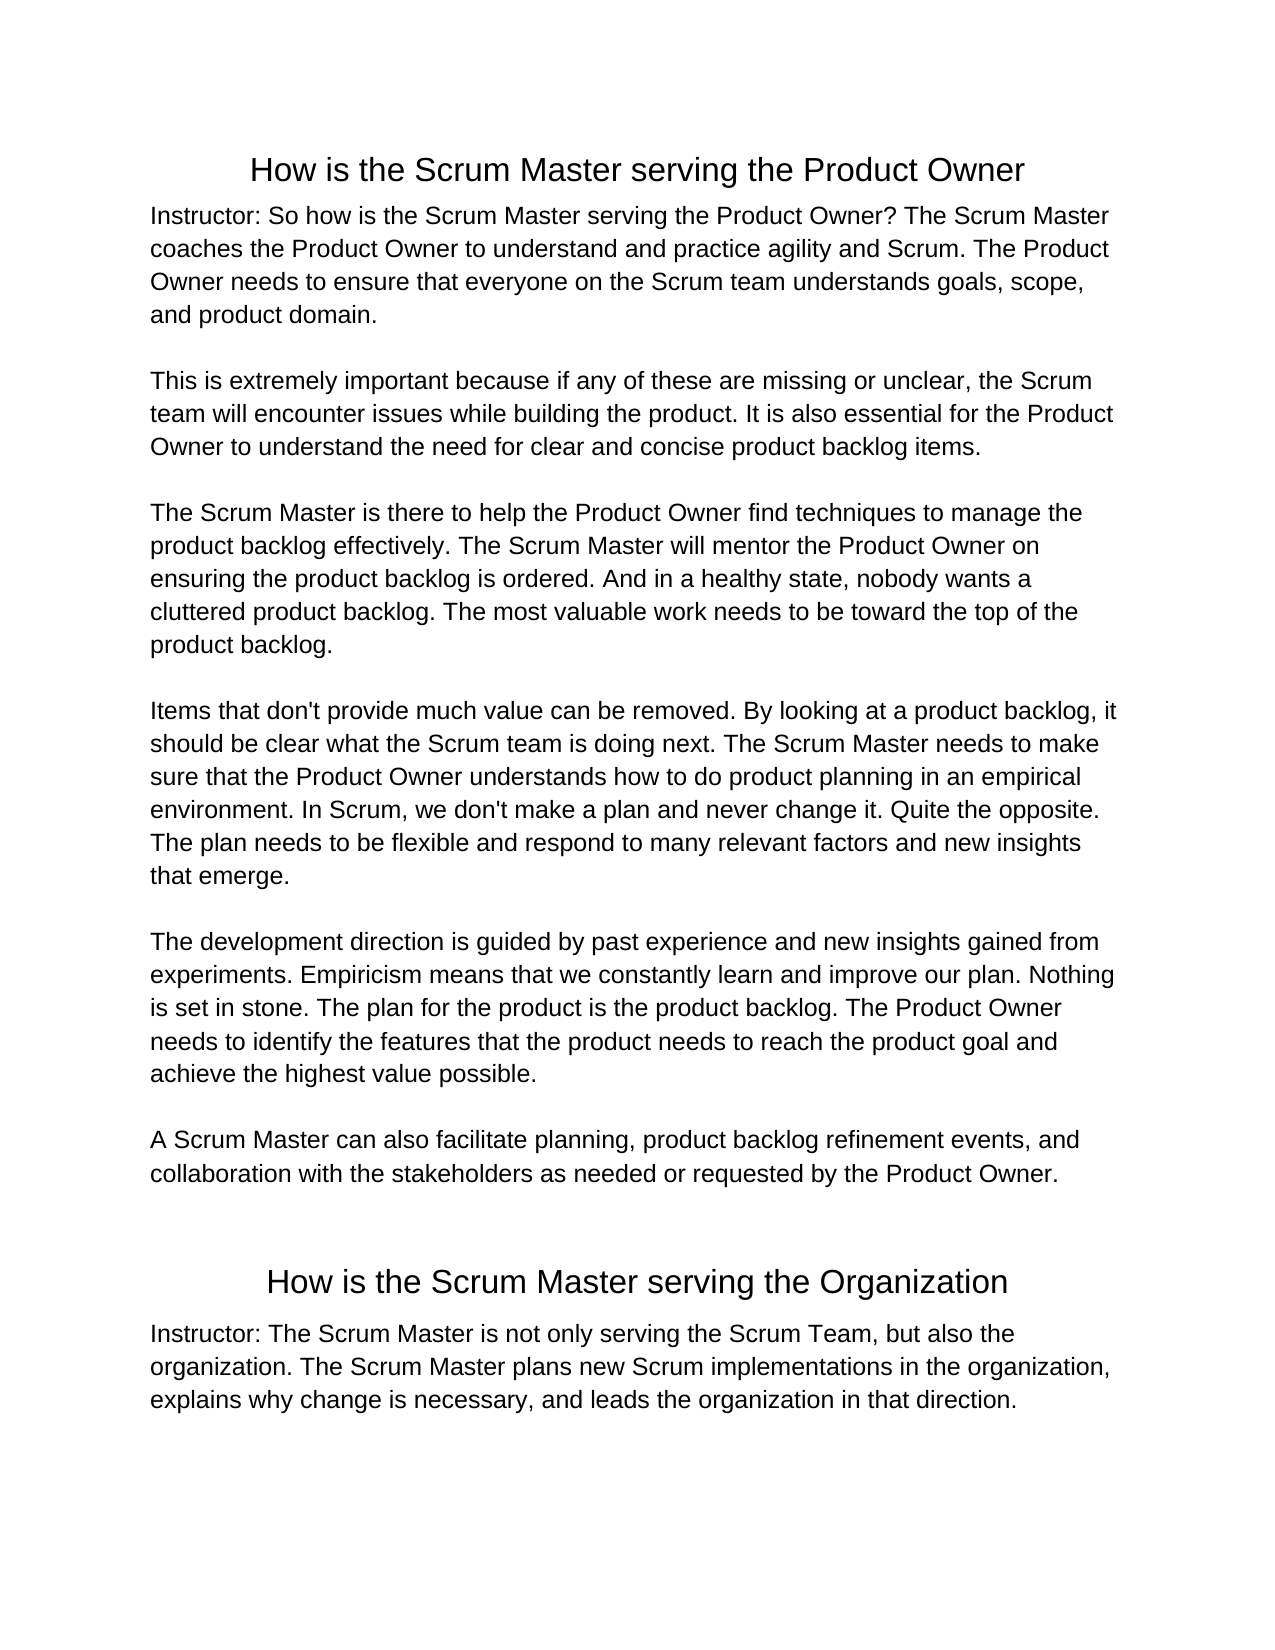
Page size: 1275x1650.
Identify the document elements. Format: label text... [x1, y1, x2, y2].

text Items that don't provide much value can be removed. By looking at a product backlog, it should be clear what the Scrum team is doing next. The Scrum Master needs to make sure that the Product Owner understands how to do product planning in an empirical environment. In Scrum, we don't make a plan and never change it. Quite the opposite. The plan needs to be flexible and respond to many relevant factors and new insights that emerge. [150, 696, 1125, 890]
text The Scrum Master is there to help the Product Owner find techniques to manage the product backlog effectively. The Scrum Master will mentor the Product Owner on ensuring the product backlog is ordered. And in a healthy state, nobody wants a cluttered product backlog. The most valuable work needs to be toward the top of the product backlog. [150, 498, 1125, 659]
subtitle How is the Scrum Master serving the Organization [150, 1262, 1125, 1301]
text Instructor: So how is the Scrum Master serving the Product Owner? The Scrum Master coaches the Product Owner to understand and practice agility and Scrum. The Product Owner needs to ensure that everyone on the Scrum team understands goals, scope, and product domain. [150, 201, 1125, 329]
subtitle How is the Scrum Master serving the Product Owner [150, 150, 1125, 188]
text This is extremely important because if any of these are missing or unclear, the Scrum team will encounter issues while building the product. It is also essential for the Product Owner to understand the need for clear and concise product backlog items. [150, 366, 1125, 461]
text A Scrum Master can also facilitate planning, product backlog refinement events, and collaboration with the stakeholders as needed or requested by the Product Owner. [150, 1126, 1125, 1187]
text The development direction is guided by past experience and new insights gained from experiments. Empiricism means that we constantly learn and improve our plan. Nothing is set in stone. The plan for the product is the product backlog. The Product Owner needs to identify the features that the product needs to reach the product goal and achieve the highest value possible. [150, 927, 1125, 1088]
text Instructor: The Scrum Master is not only serving the Scrum Team, but also the organization. The Scrum Master plans new Scrum implementations in the organization, explains why change is necessary, and leads the organization in that direction. [150, 1319, 1125, 1413]
